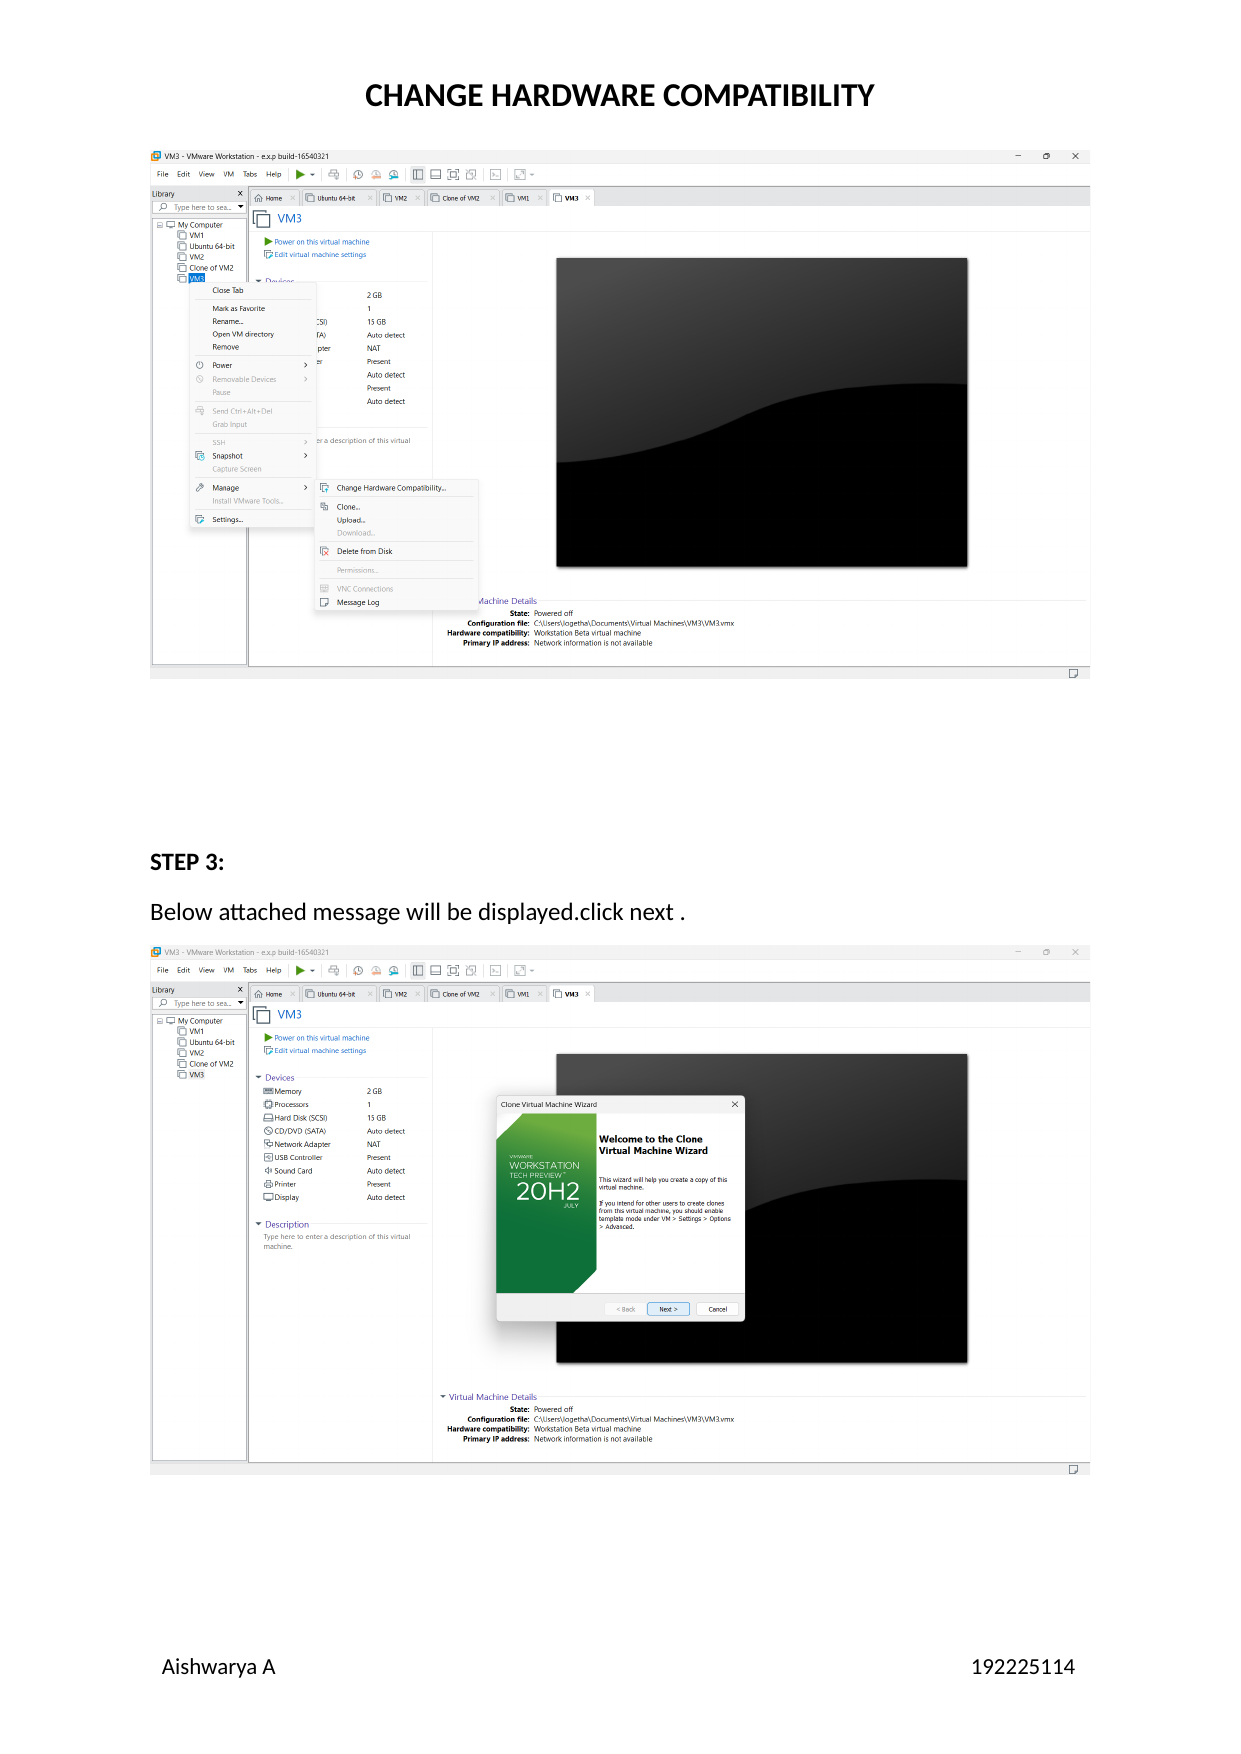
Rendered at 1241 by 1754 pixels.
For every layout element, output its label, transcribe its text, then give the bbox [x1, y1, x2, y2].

picture [150, 945, 1091, 1475]
picture [150, 150, 1091, 679]
text Below attached message will be displayed.click next . [150, 896, 1090, 927]
text STEP 3: [150, 846, 1090, 877]
